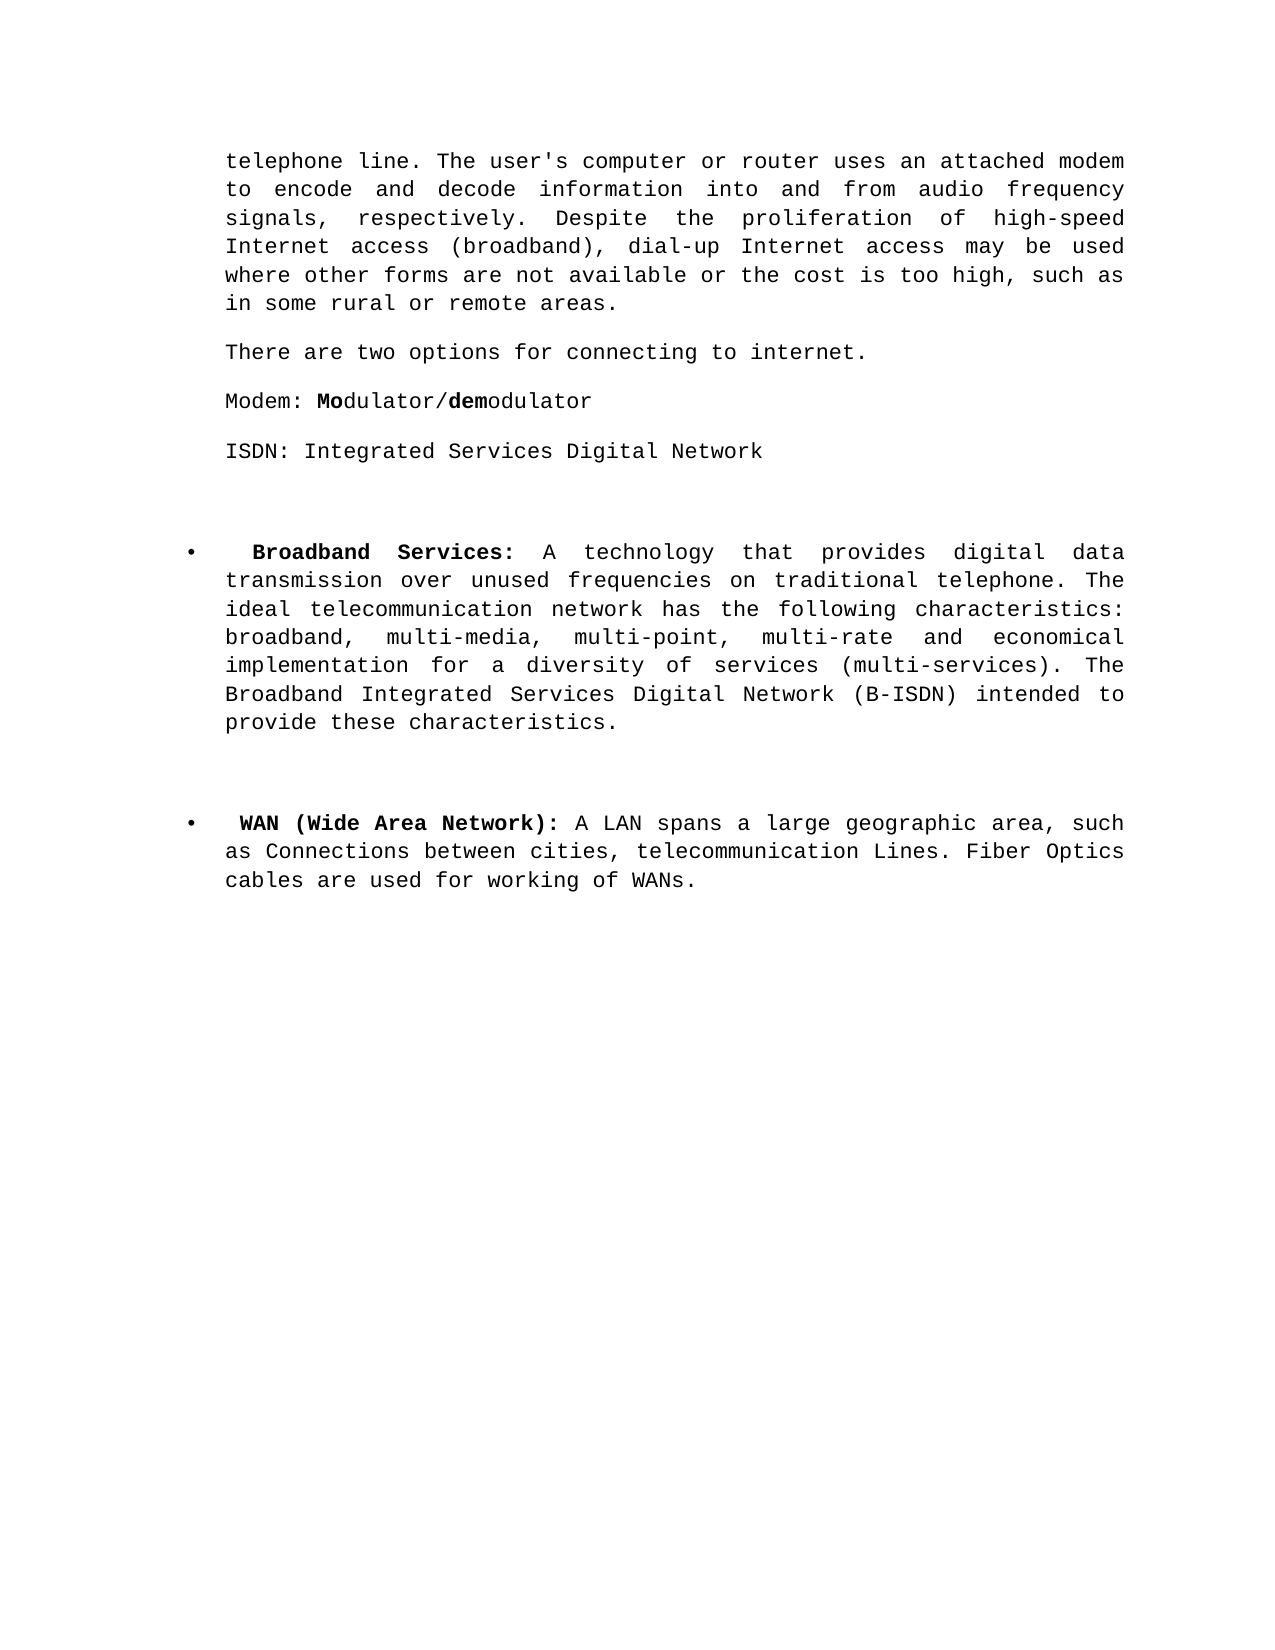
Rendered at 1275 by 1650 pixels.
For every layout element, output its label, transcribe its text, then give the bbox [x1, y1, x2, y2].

list Broadband Services: A technology that provides digital data transmission over unused frequencies on traditional telephone. The ideal telecommunication network has the following characteristics: broadband, multi-media, multi-point, multi-rate and economical implementation for a diversity of services (multi-services). The Broadband Integrated Services Digital Network (B-ISDN) intended to provide these characteristics. [187, 538, 1125, 736]
text Modem: Modulator/demodulator [225, 391, 1125, 416]
text ISDN: Integrated Services Digital Network [225, 440, 1125, 465]
list WAN (Wide Area Network): A LAN spans a large geographic area, such as Connections between cities, telecommunication Lines. Fiber Optics cables are used for working of WANs. [187, 810, 1125, 894]
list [187, 150, 1125, 317]
text There are two options for connecting to internet. [225, 341, 1125, 366]
